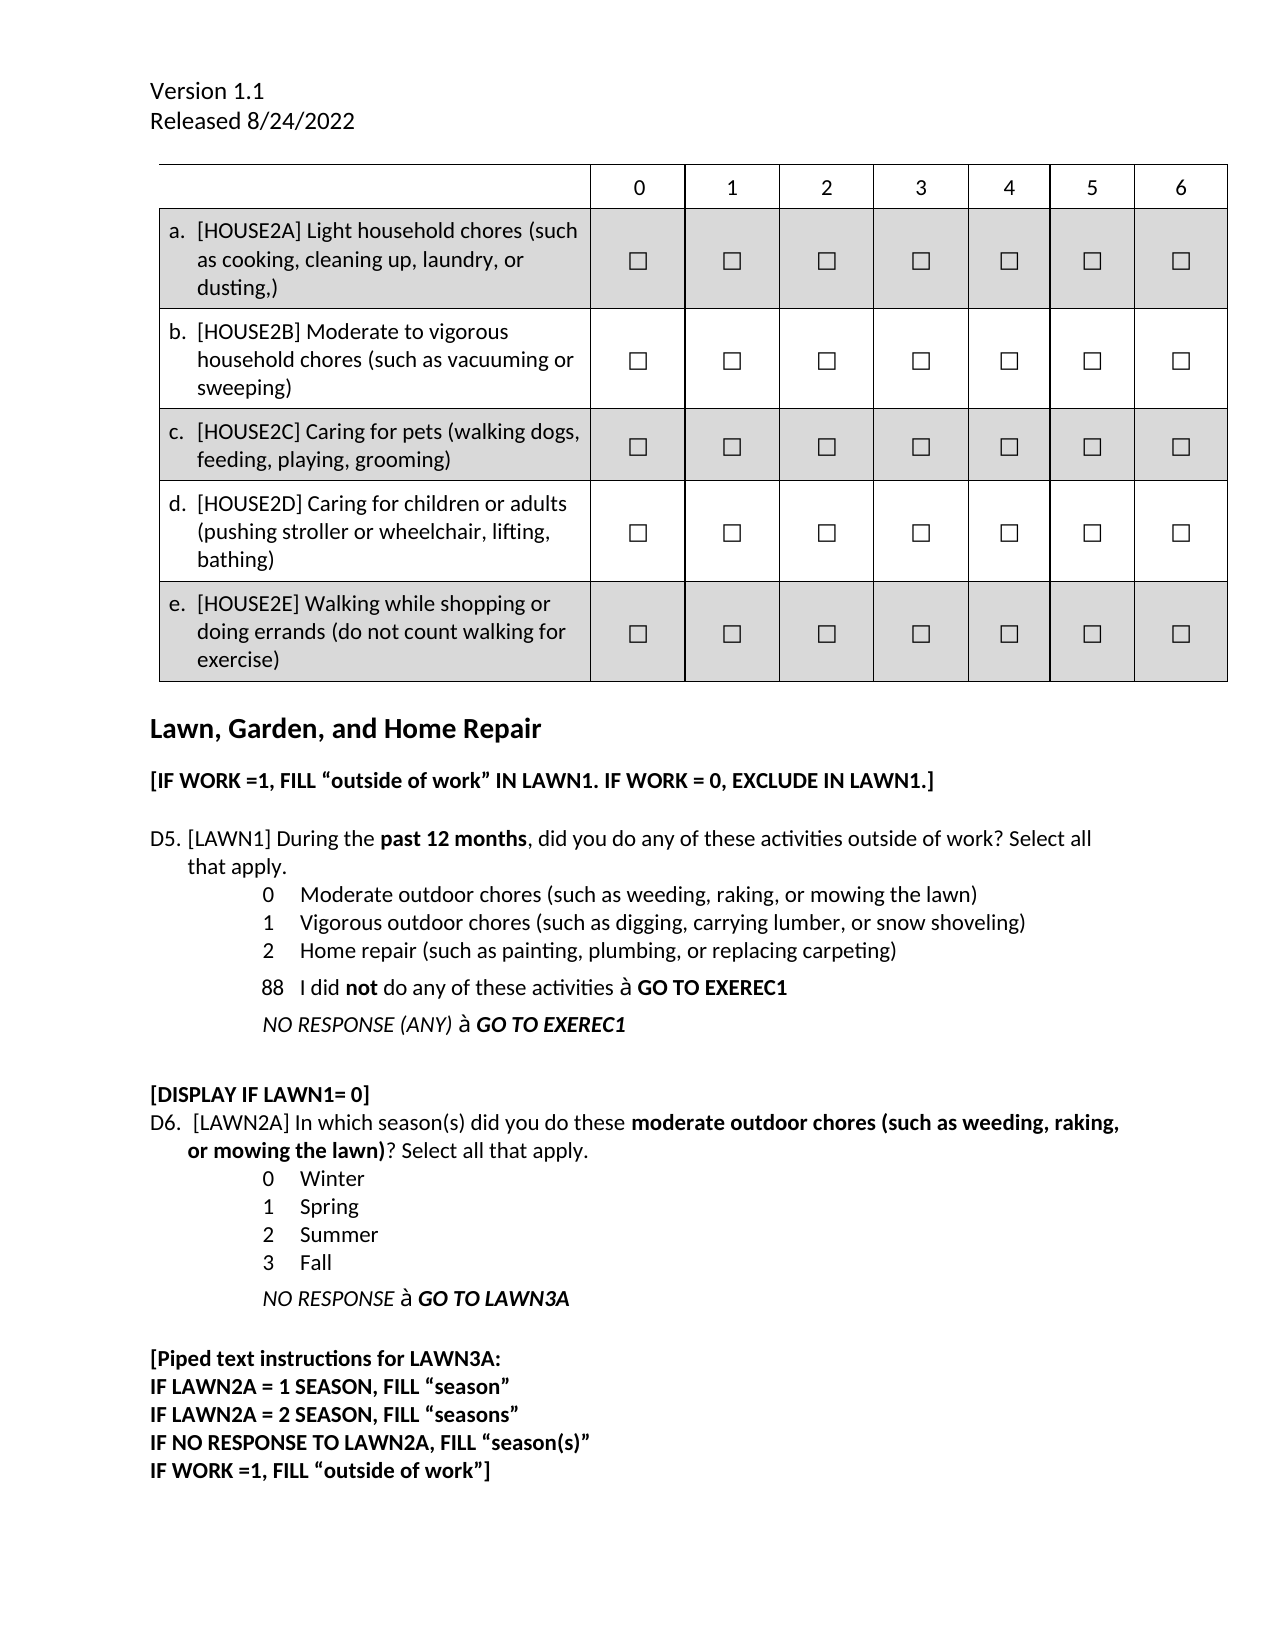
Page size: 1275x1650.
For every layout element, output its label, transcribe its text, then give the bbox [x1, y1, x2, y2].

table_cell □ [874, 582, 968, 681]
table_cell □ [686, 409, 779, 480]
table_cell □ [591, 209, 684, 308]
table_cell □ [1135, 582, 1227, 681]
table_cell □ [591, 582, 684, 681]
table_cell □ [969, 409, 1049, 480]
table_cell d. [HOUSE2D] Caring for children or adults (pushing stroller or wheelchair, lifting, bathing) [160, 481, 590, 581]
list Winter [262, 1164, 1125, 1192]
table_cell □ [1135, 209, 1227, 308]
table_cell b. [HOUSE2B] Moderate to vigorous household chores (such as vacuuming or sweeping) [160, 309, 590, 408]
table_cell 5 [1051, 165, 1134, 208]
table_cell □ [874, 481, 968, 581]
table_cell □ [686, 582, 779, 681]
text IF WORK =1, FILL “outside of work”] [150, 1456, 1125, 1484]
table_cell e. [HOUSE2E] Walking while shopping or doing errands (do not count walking for exercise) [160, 582, 590, 681]
table_cell 3 [874, 165, 968, 208]
list [LAWN1] During the past 12 months, did you do any of these activities outside of work? Select all that apply. [150, 824, 1125, 880]
table_cell □ [874, 209, 968, 308]
table_cell 0 [591, 165, 684, 208]
table_cell □ [969, 209, 1049, 308]
table_cell 2 [780, 165, 873, 208]
table_cell 1 [686, 165, 779, 208]
table_cell □ [969, 582, 1049, 681]
table_cell □ [1135, 309, 1227, 408]
table_cell □ [1051, 481, 1134, 581]
text NO RESPONSE à GO TO LAWN3A [262, 1282, 1125, 1314]
text [DISPLAY IF LAWN1= 0] [150, 1080, 1125, 1108]
table_cell c. [HOUSE2C] Caring for pets (walking dogs, feeding, playing, grooming) [160, 409, 590, 480]
table_cell □ [874, 309, 968, 408]
text NO RESPONSE (ANY) à GO TO EXEREC1 [262, 1008, 1125, 1039]
table_cell □ [591, 409, 684, 480]
list Home repair (such as painting, plumbing, or replacing carpeting) [262, 936, 1125, 964]
text 88 I did not do any of these activities à GO TO EXEREC1 [225, 971, 1125, 1002]
table_cell 4 [969, 165, 1049, 208]
subtitle Lawn, Garden, and Home Repair [150, 710, 1125, 745]
table_cell □ [686, 209, 779, 308]
table_cell □ [780, 481, 873, 581]
table_cell □ [591, 481, 684, 581]
text [Piped text instructions for LAWN3A: [150, 1344, 1125, 1372]
list Fall [262, 1248, 1125, 1276]
table_cell a. [HOUSE2A] Light household chores (such as cooking, cleaning up, laundry, or dusting,) [160, 209, 590, 308]
text IF LAWN2A = 2 SEASON, FILL “seasons” [150, 1400, 1125, 1428]
table_cell 6 [1135, 165, 1227, 208]
table_cell □ [874, 409, 968, 480]
list Moderate outdoor chores (such as weeding, raking, or mowing the lawn) [262, 880, 1125, 908]
table_cell □ [780, 209, 873, 308]
table_cell □ [1135, 481, 1227, 581]
table_cell □ [969, 309, 1049, 408]
table_cell □ [780, 309, 873, 408]
table_cell □ [1135, 409, 1227, 480]
table_cell □ [1051, 582, 1134, 681]
list Vigorous outdoor chores (such as digging, carrying lumber, or snow shoveling) [262, 908, 1125, 936]
text [IF WORK =1, FILL “outside of work” IN LAWN1. IF WORK = 0, EXCLUDE IN LAWN1.] [150, 766, 1125, 794]
table_cell □ [780, 582, 873, 681]
table_cell □ [969, 481, 1049, 581]
text IF NO RESPONSE TO LAWN2A, FILL “season(s)” [150, 1428, 1125, 1456]
list Summer [262, 1220, 1125, 1248]
table_cell □ [1051, 309, 1134, 408]
table_cell □ [686, 309, 779, 408]
text IF LAWN2A = 1 SEASON, FILL “season” [150, 1372, 1125, 1400]
table_cell [159, 165, 590, 208]
list Spring [262, 1192, 1125, 1220]
table_cell □ [1051, 409, 1134, 480]
table_cell □ [780, 409, 873, 480]
table_cell □ [1051, 209, 1134, 308]
list [LAWN2A] In which season(s) did you do these moderate outdoor chores (such as weeding, raking, or mowing the lawn)? Select all that apply. [150, 1108, 1125, 1164]
table_cell □ [591, 309, 684, 408]
table_cell □ [686, 481, 779, 581]
